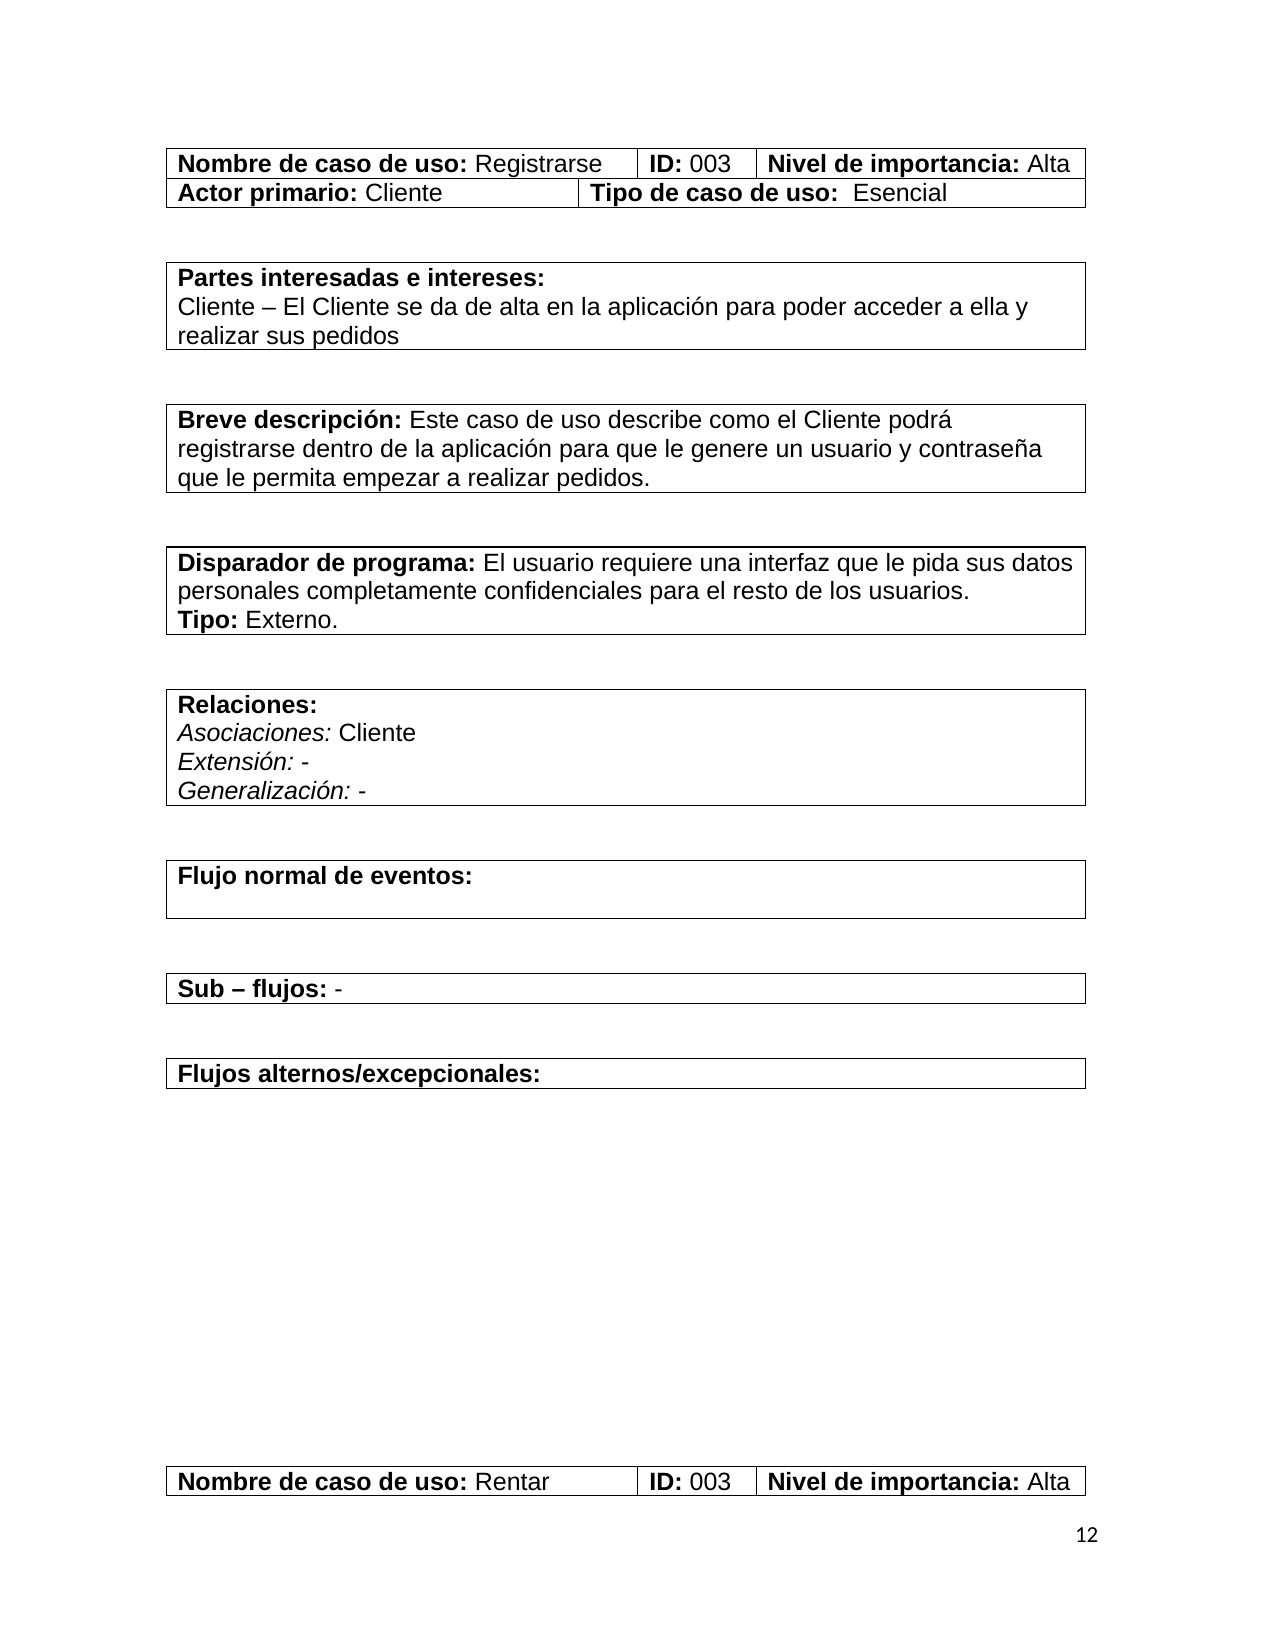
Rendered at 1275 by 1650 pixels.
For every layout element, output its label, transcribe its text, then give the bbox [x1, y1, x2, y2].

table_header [167, 1467, 637, 1495]
table_header Flujos alternos/excepcionales: [167, 1059, 1085, 1087]
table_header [757, 1467, 1085, 1495]
table_header Nivel de importancia: Alta [757, 149, 1085, 177]
table_header Breve descripción: Este caso de uso describe como el Cliente podrá registrarse dentro de la aplicación para que le genere un usuario y contraseña que le permita empezar a realizar pedidos. [167, 405, 1085, 492]
table_cell Actor primario: Cliente [167, 179, 578, 207]
table_cell Tipo de caso de uso: Esencial [579, 179, 1085, 207]
table_header ID: 003 [638, 149, 756, 177]
table_header Sub – flujos: - [167, 974, 1085, 1003]
table_header Relaciones: Asociaciones: Cliente Extensión: - Generalización: - [167, 690, 1085, 805]
table_header Partes interesadas e intereses: Cliente – El Cliente se da de alta en la aplicación para poder acceder a ella y realizar sus pedidos [167, 263, 1085, 349]
table_header Disparador de programa: El usuario requiere una interfaz que le pida sus datos personales completamente confidenciales para el resto de los usuarios. Tipo: Externo. [167, 548, 1085, 634]
table_header ID: 003 [638, 1467, 756, 1495]
table_header Nombre de caso de uso: Registrarse [167, 149, 637, 177]
table_header Flujo normal de eventos: [167, 861, 1085, 918]
